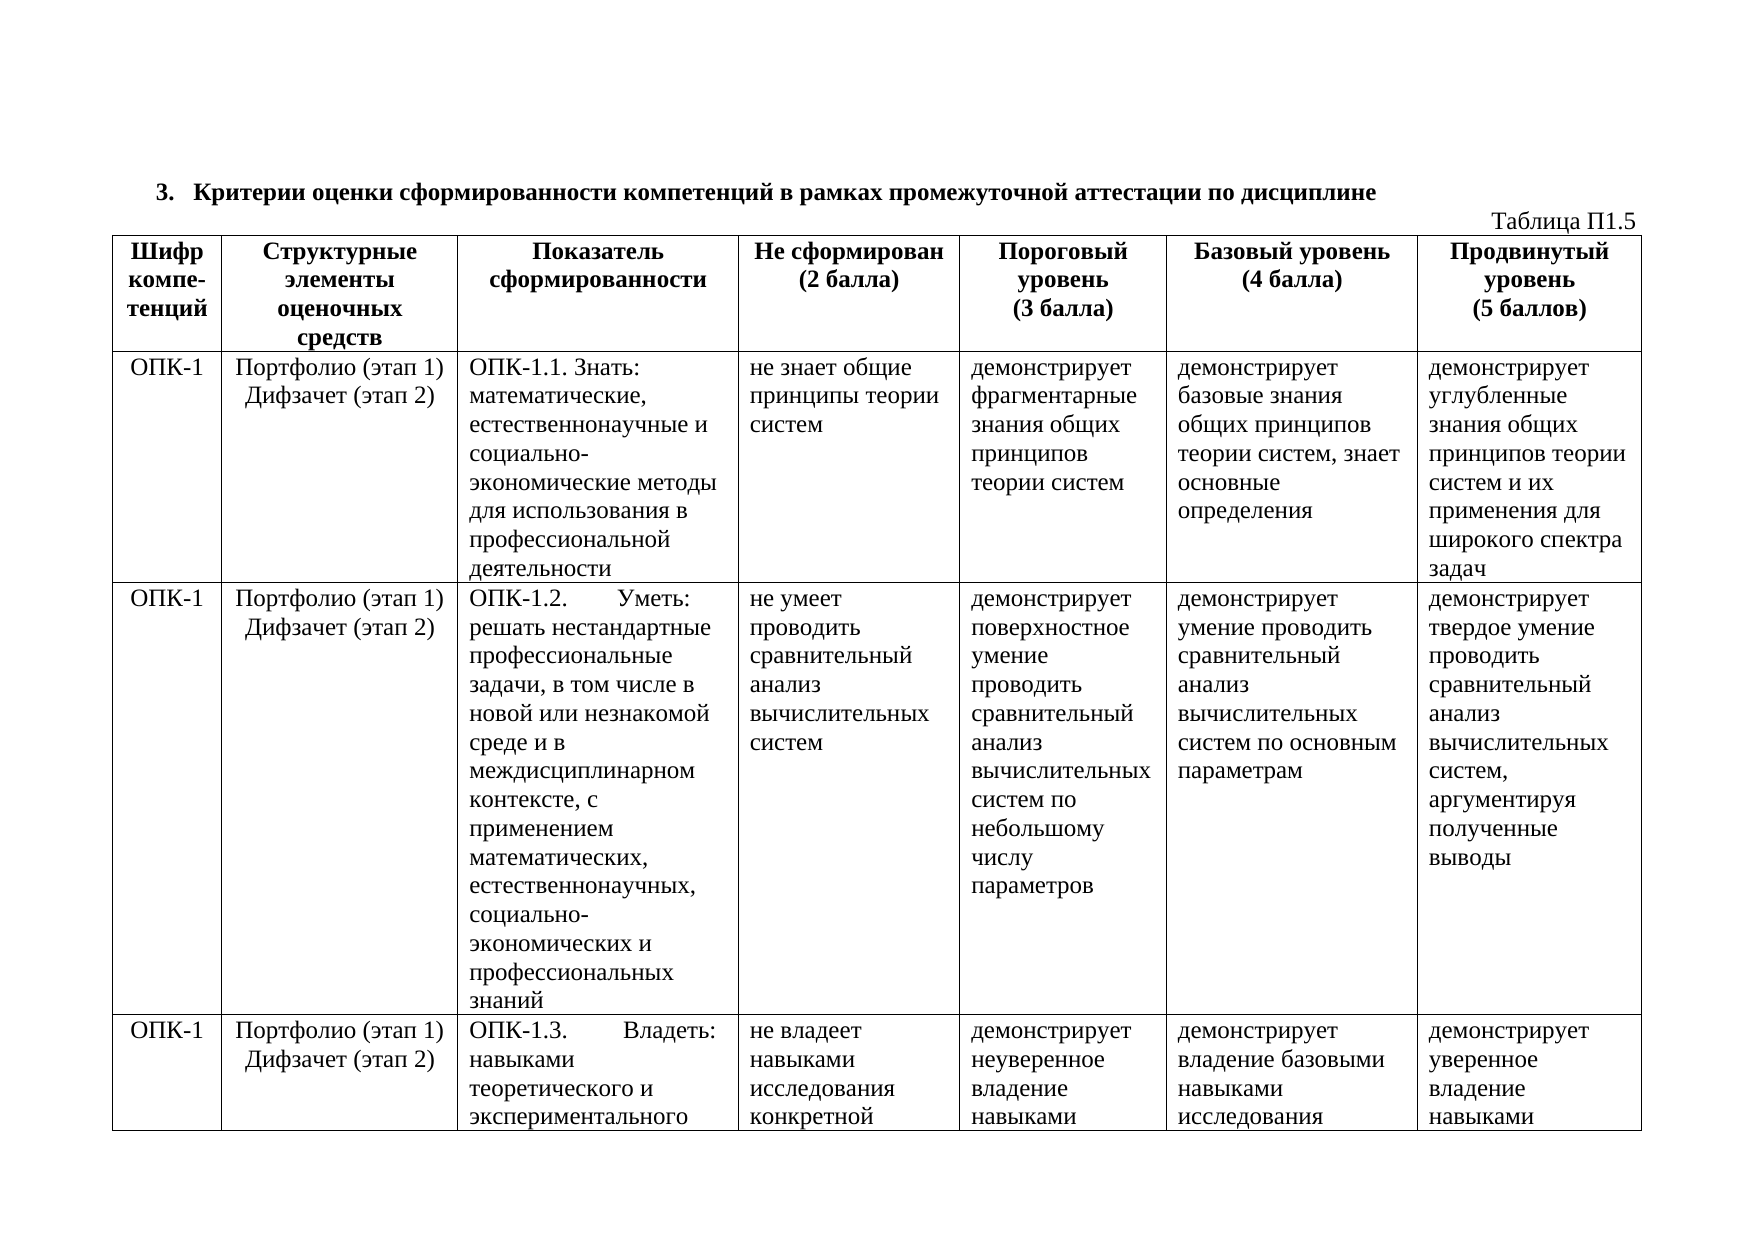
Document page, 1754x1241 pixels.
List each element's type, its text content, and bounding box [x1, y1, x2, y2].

table_header Базовый уровень (4 балла) [1167, 236, 1417, 351]
table_header Шифр компе-тенций [113, 236, 221, 351]
table_cell ОПК-1 [113, 583, 221, 1014]
table_cell не умеет проводить сравнительный анализ вычислительных систем [739, 583, 959, 1014]
table_cell демонстрирует углубленные знания общих принципов теории систем и их применения для широкого спектра задач [1418, 352, 1641, 582]
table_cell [222, 1015, 457, 1130]
table_header Не сформирован (2 балла) [739, 236, 959, 351]
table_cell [1418, 1015, 1641, 1130]
table_cell демонстрирует поверхностное умение проводить сравнительный анализ вычислительных систем по небольшому числу параметров [960, 583, 1166, 1014]
table_cell демонстрирует фрагментарные знания общих принципов теории систем [960, 352, 1166, 582]
table_header Продвинутый уровень (5 баллов) [1418, 236, 1641, 351]
table_cell Портфолио (этап 1) Дифзачет (этап 2) [222, 352, 457, 582]
table_cell демонстрирует твердое умение проводить сравнительный анализ вычислительных систем, аргументируя полученные выводы [1418, 583, 1641, 1014]
table_cell ОПК-1.2. Уметь: решать нестандартные профессиональные задачи, в том числе в новой или незнакомой среде и в междисциплинарном контексте, с применением математических, естественнонаучных, социально-экономических и профессиональных знаний [458, 583, 738, 1014]
table_header Показатель сформированности [458, 236, 738, 351]
table_header Пороговый уровень (3 балла) [960, 236, 1166, 351]
list Критерии оценки сформированности компетенций в рамках промежуточной аттестации по дисциплине [156, 177, 1636, 206]
text Таблица П1.5 [193, 206, 1636, 235]
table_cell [960, 1015, 1166, 1130]
table_cell не знает общие принципы теории систем [739, 352, 959, 582]
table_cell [739, 1015, 959, 1130]
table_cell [458, 1015, 738, 1130]
table_cell ОПК-1.1. Знать: математические, естественнонаучные и социально-экономические методы для использования в профессиональной деятельности [458, 352, 738, 582]
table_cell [1167, 1015, 1417, 1130]
table_cell Портфолио (этап 1) Дифзачет (этап 2) [222, 583, 457, 1014]
table_cell демонстрирует базовые знания общих принципов теории систем, знает основные определения [1167, 352, 1417, 582]
table_cell демонстрирует умение проводить сравнительный анализ вычислительных систем по основным параметрам [1167, 583, 1417, 1014]
table_cell ОПК-1 [113, 352, 221, 582]
table_header Структурные элементы оценочных средств [222, 236, 457, 351]
table_cell ОПК-1 [113, 1015, 221, 1130]
